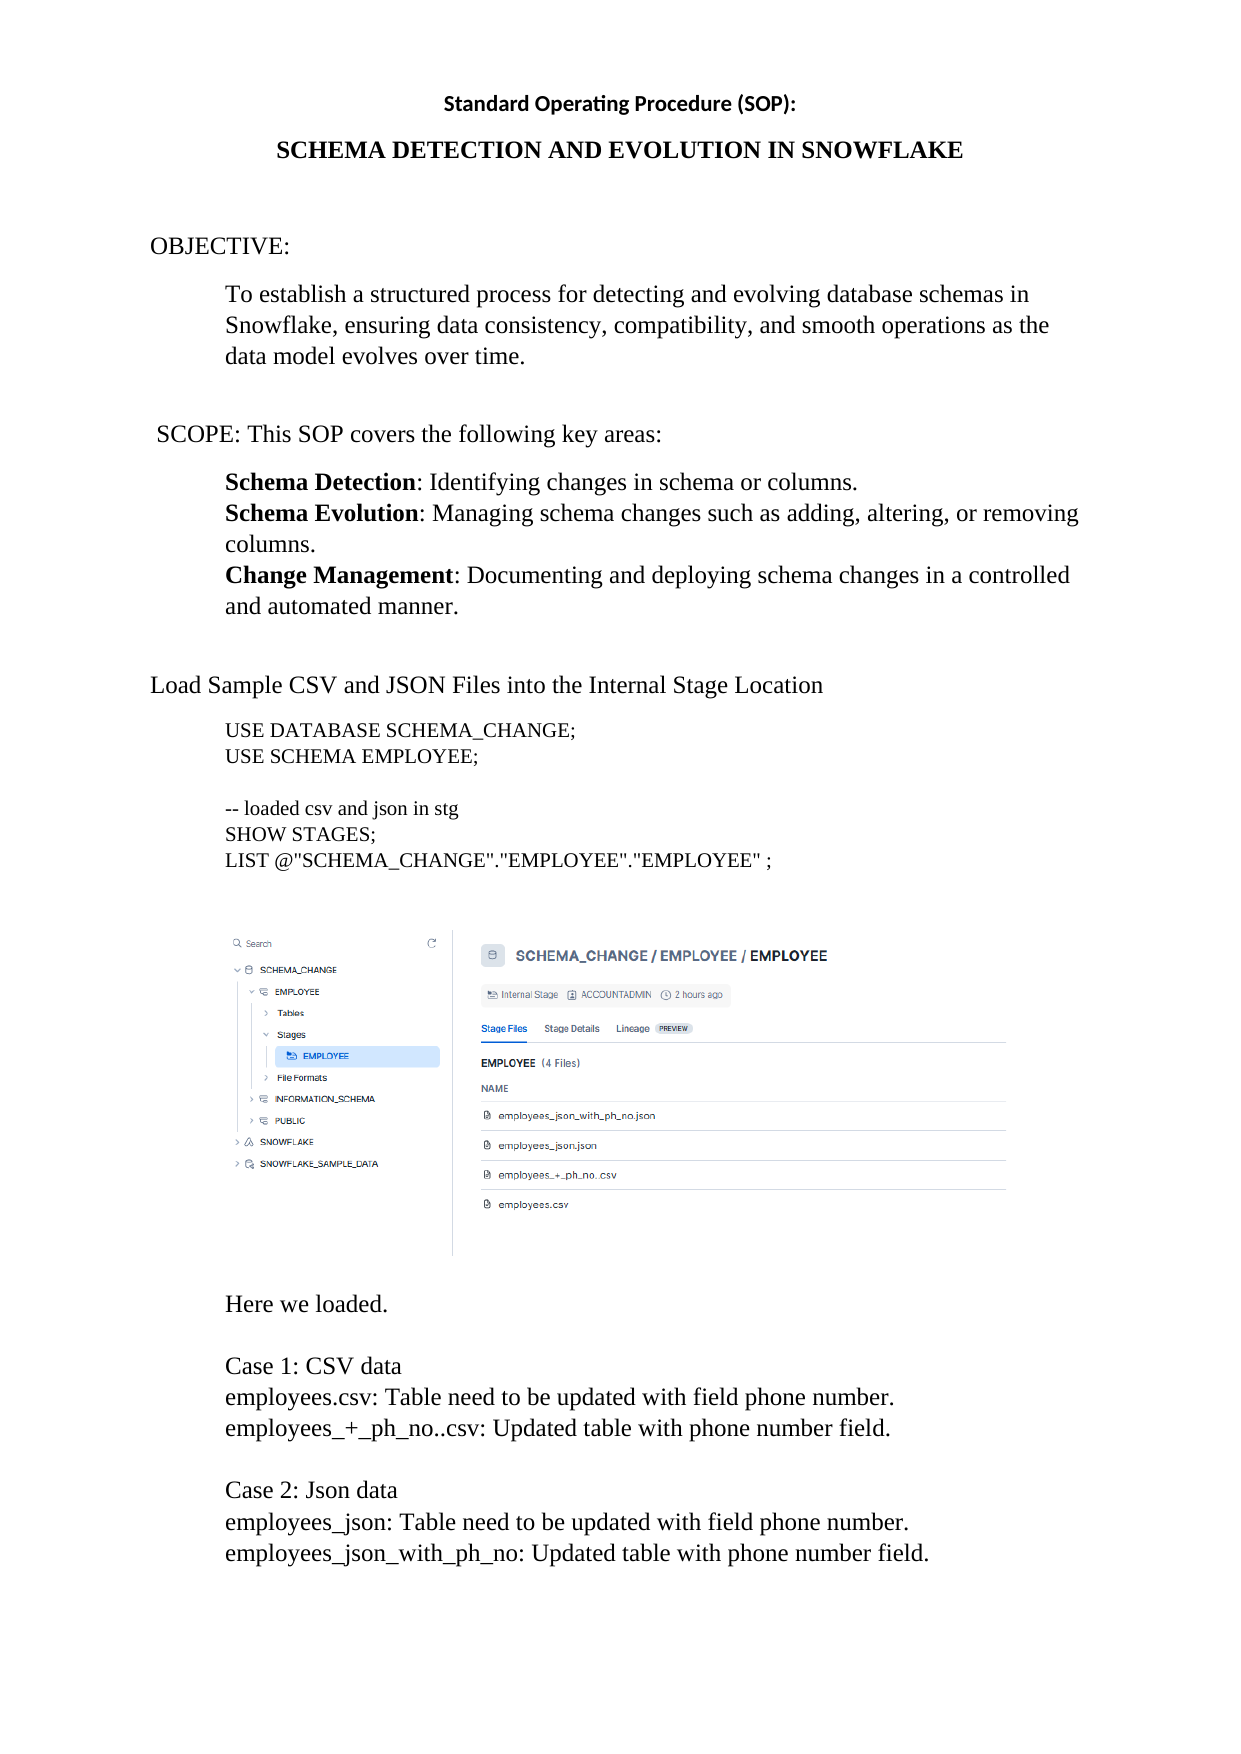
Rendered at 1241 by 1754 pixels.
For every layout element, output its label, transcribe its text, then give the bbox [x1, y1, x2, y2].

list -- loaded csv and json in stg [225, 796, 1090, 820]
list Case 1: CSV data [225, 1351, 1090, 1380]
list USE SCHEMA EMPLOYEE; [150, 744, 1090, 768]
list LIST @"SCHEMA_CHANGE"."EMPLOYEE"."EMPLOYEE" ; [225, 848, 1090, 872]
list Here we loaded. [225, 1289, 1090, 1318]
text Standard Operating Procedure (SOP): [150, 89, 1090, 117]
list employees_json_with_ph_no: Updated table with phone number field. [225, 1538, 1090, 1566]
list employees_+_ph_no..csv: Updated table with phone number field. [225, 1413, 1090, 1442]
list employees_json: Table need to be updated with field phone number. [225, 1507, 1090, 1535]
picture [225, 930, 1007, 1256]
list Schema Detection: Identifying changes in schema or columns. [225, 467, 1090, 496]
list USE DATABASE SCHEMA_CHANGE; [225, 718, 1090, 742]
list To establish a structured process for detecting and evolving database schemas in Snowflake, ensuring data consistency, compatibility, and smooth operations as the data model evolves over time. [225, 279, 1090, 369]
list Schema Evolution: Managing schema changes such as adding, altering, or removing columns. [225, 498, 1090, 558]
list Change Management: Documenting and deploying schema changes in a controlled and automated manner. [225, 560, 1090, 620]
text SCHEMA DETECTION AND EVOLUTION IN SNOWFLAKE [150, 136, 1090, 164]
text OBJECTIVE: [150, 231, 1090, 260]
text Load Sample CSV and JSON Files into the Internal Stage Location [150, 670, 1090, 699]
list SHOW STAGES; [225, 822, 1090, 846]
list Case 2: Json data [225, 1476, 1090, 1504]
list employees.csv: Table need to be updated with field phone number. [225, 1382, 1090, 1411]
text SCOPE: This SOP covers the following key areas: [150, 419, 1090, 448]
